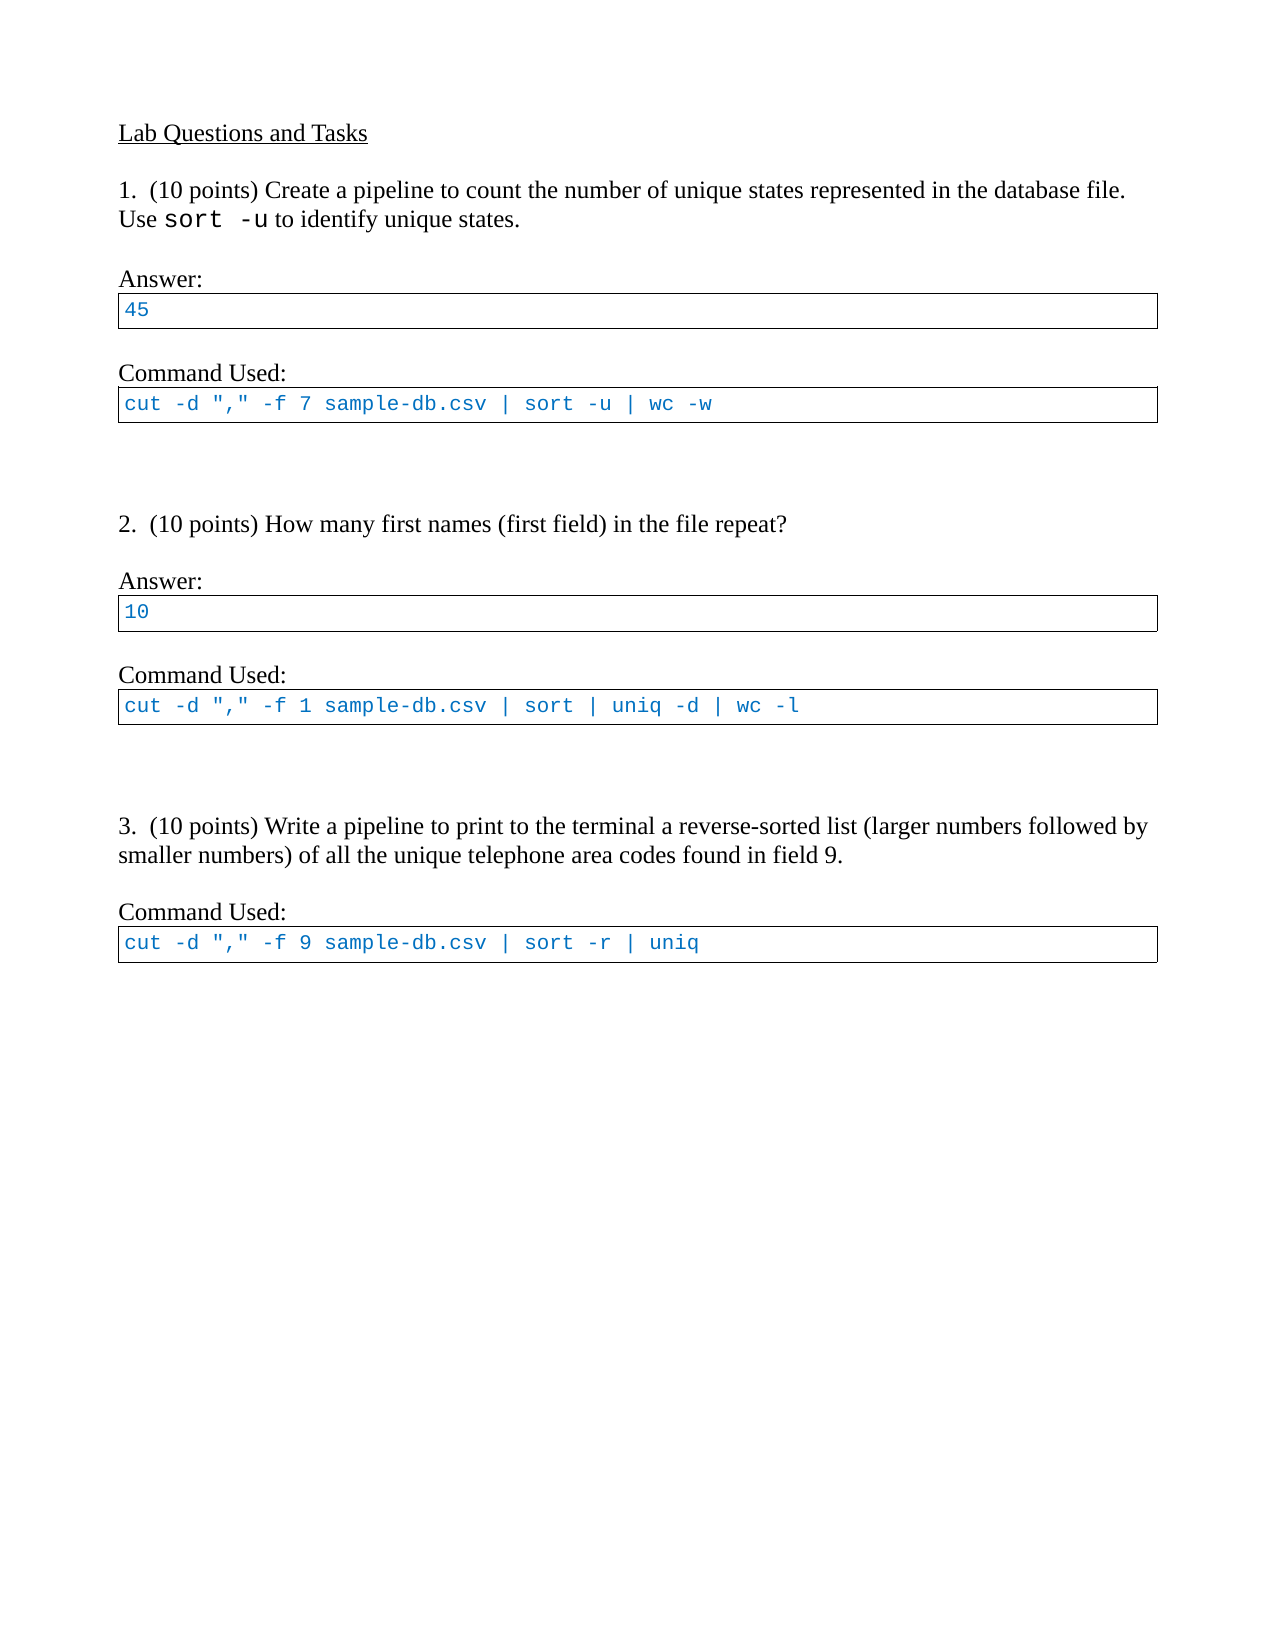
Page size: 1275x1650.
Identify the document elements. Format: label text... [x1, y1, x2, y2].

table_header cut -d "," -f 7 sample-db.csv | sort -u | wc -w [119, 388, 1157, 422]
text 2. (10 points) How many first names (first field) in the file repeat? [118, 509, 1157, 537]
table_header 45 [119, 294, 1157, 328]
text Command Used: [118, 660, 1157, 689]
text Command Used: [118, 897, 1157, 926]
text Answer: [118, 264, 1157, 293]
text Command Used: [118, 358, 1157, 386]
text 1. (10 points) Create a pipeline to count the number of unique states represented in the database file. Use sort -u to identify unique states. [118, 176, 1157, 264]
text Lab Questions and Tasks [118, 118, 1157, 147]
text 3. (10 points) Write a pipeline to print to the terminal a reverse-sorted list (larger numbers followed by smaller numbers) of all the unique telephone area codes found in field 9. [118, 811, 1157, 868]
table_header 10 [119, 596, 1157, 631]
table_header cut -d "," -f 9 sample-db.csv | sort -r | uniq [119, 927, 1157, 962]
text Answer: [118, 566, 1157, 595]
table_header cut -d "," -f 1 sample-db.csv | sort | uniq -d | wc -l [119, 690, 1157, 724]
